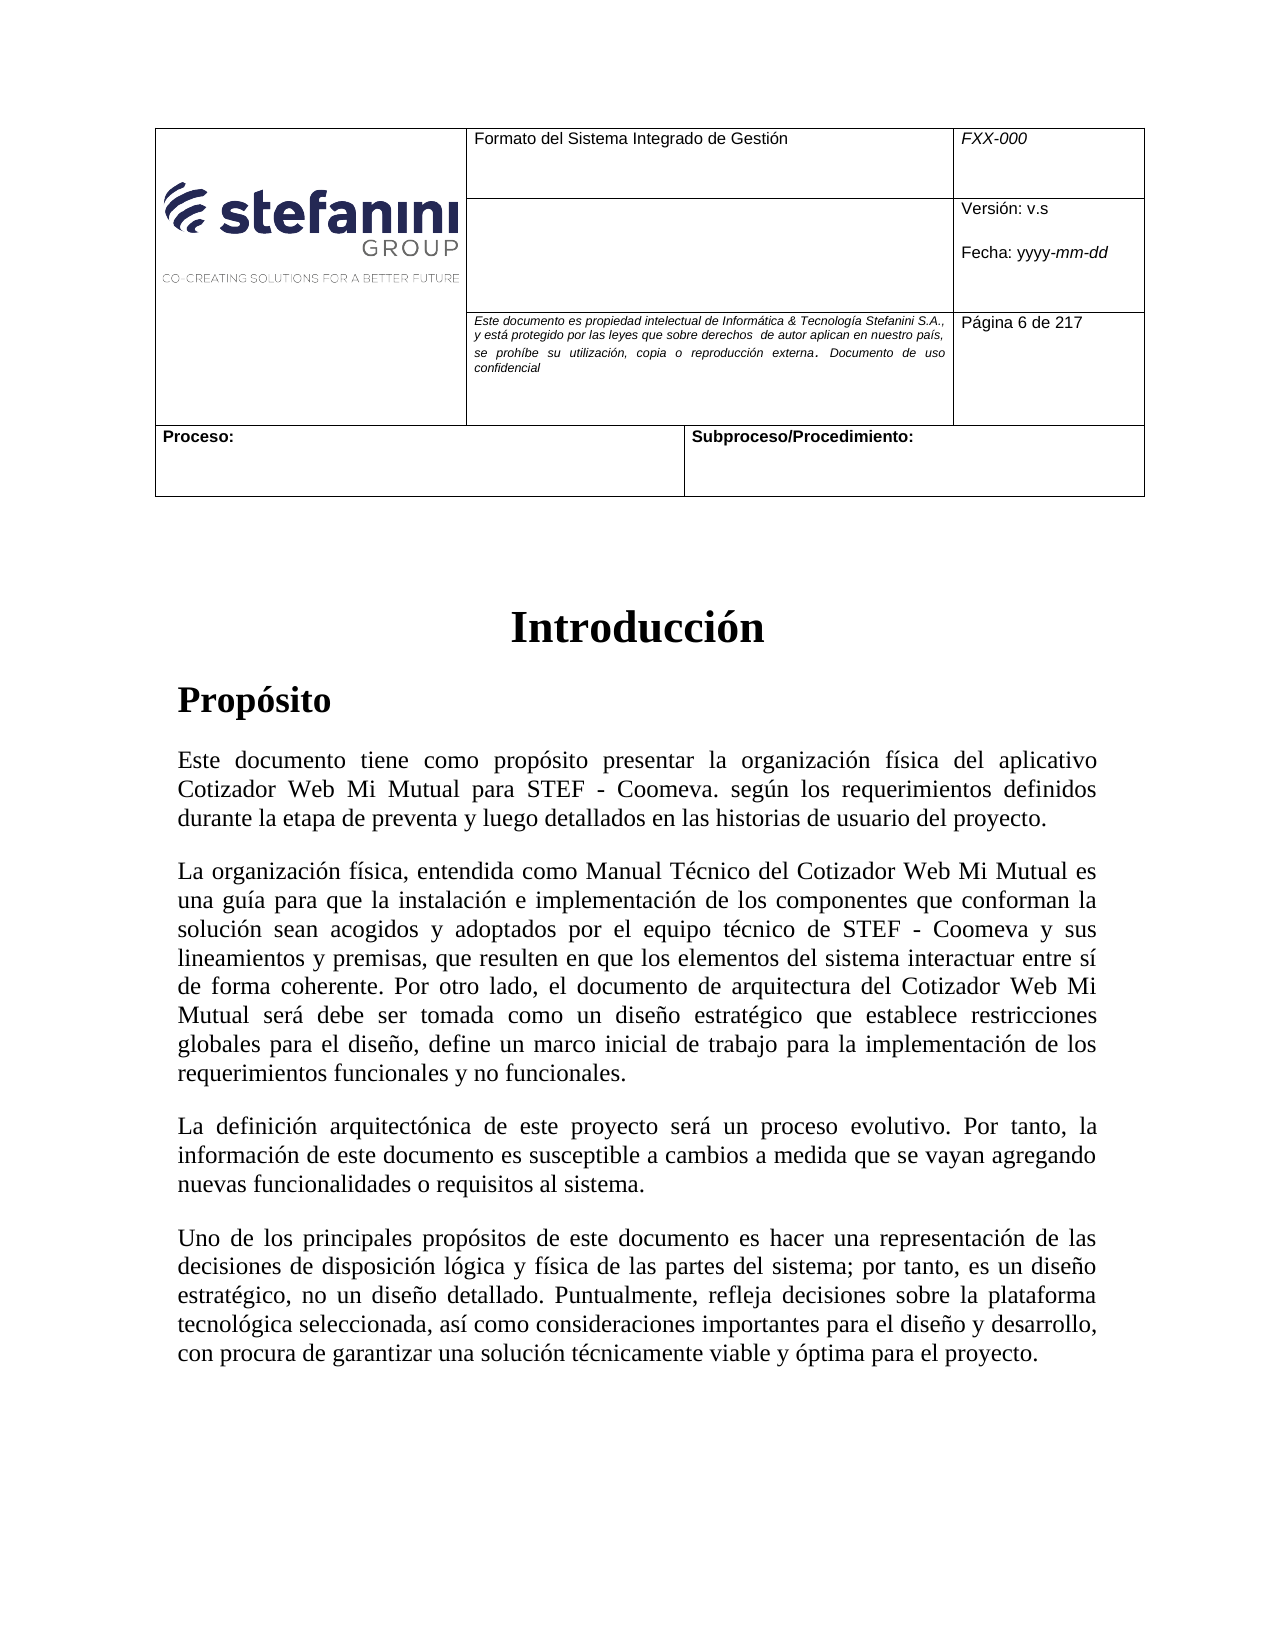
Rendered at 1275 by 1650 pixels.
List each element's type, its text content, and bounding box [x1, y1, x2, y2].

subtitle Introducción [177, 599, 1098, 652]
text La organización física, entendida como Manual Técnico del Cotizador Web Mi Mutual es una guía para que la instalación e implementación de los componentes que conforman la solución sean acogidos y adoptados por el equipo técnico de STEF - Coomeva y sus lineamientos y premisas, que resulten en que los elementos del sistema interactuar entre sí de forma coherente. Por otro lado, el documento de arquitectura del Cotizador Web Mi Mutual será debe ser tomada como un diseño estratégico que establece restricciones globales para el diseño, define un marco inicial de trabajo para la implementación de los requerimientos funcionales y no funcionales. [177, 856, 1098, 1086]
picture [162, 182, 460, 286]
text La definición arquitectónica de este proyecto será un proceso evolutivo. Por tanto, la información de este documento es susceptible a cambios a medida que se vayan agregando nuevas funcionalidades o requisitos al sistema. [177, 1111, 1098, 1198]
text Uno de los principales propósitos de este documento es hacer una representación de las decisiones de disposición lógica y física de las partes del sistema; por tanto, es un diseño estratégico, no un diseño detallado. Puntualmente, refleja decisiones sobre la plataforma tecnológica seleccionada, así como consideraciones importantes para el diseño y desarrollo, con procura de garantizar una solución técnicamente viable y óptima para el proyecto. [177, 1223, 1098, 1366]
subtitle Propósito [177, 677, 1098, 720]
text Este documento tiene como propósito presentar la organización física del aplicativo Cotizador Web Mi Mutual para STEF - Coomeva. según los requerimientos definidos durante la etapa de preventa y luego detallados en las historias de usuario del proyecto. [177, 745, 1098, 831]
